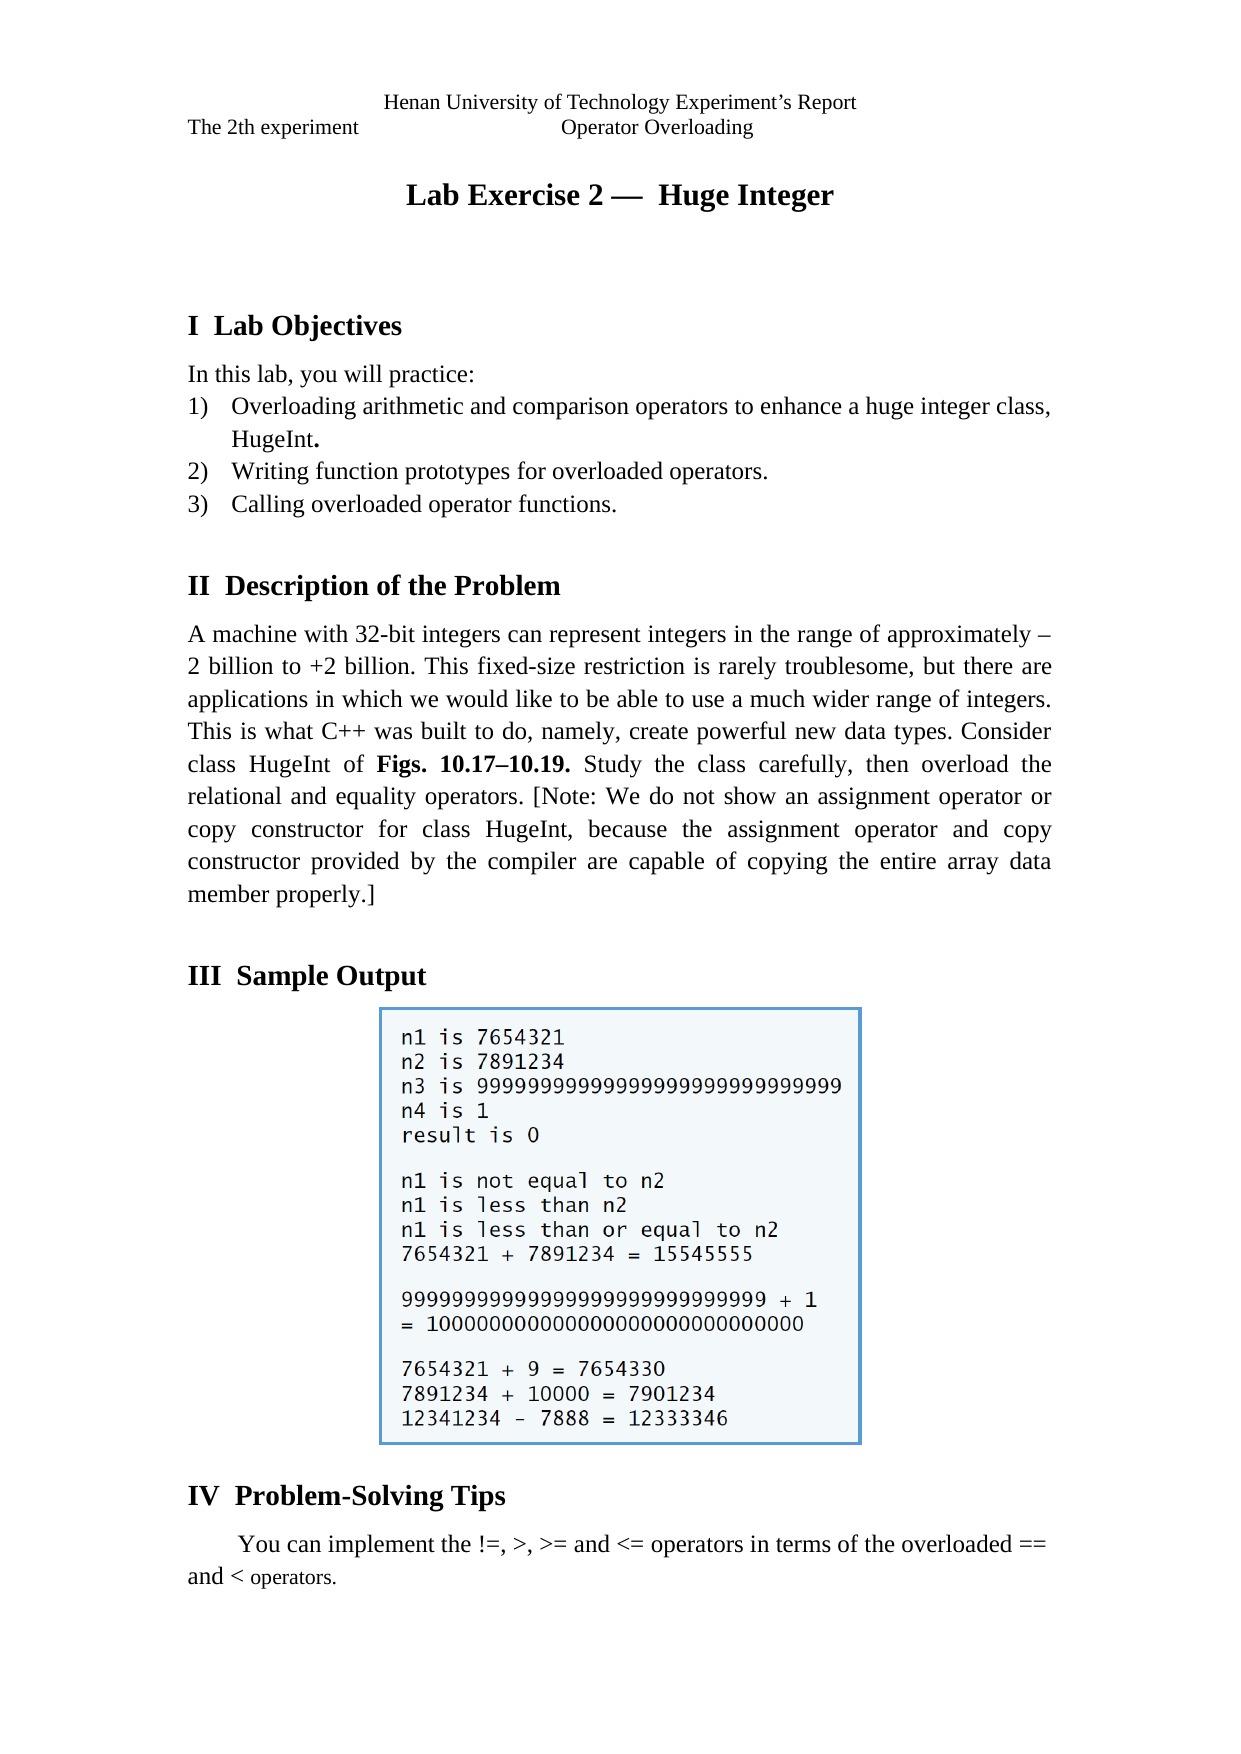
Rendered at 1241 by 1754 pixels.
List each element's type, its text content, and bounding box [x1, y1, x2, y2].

text In this lab, you will practice: [187, 357, 1053, 389]
text You can implement the !=, >, >= and <= operators in terms of the overloaded == and < operators. [187, 1527, 1053, 1592]
list Writing function prototypes for overloaded operators. [187, 454, 1053, 487]
list Overloading arithmetic and comparison operators to enhance a huge integer class, HugeInt. [187, 389, 1053, 454]
text III Sample Output [187, 942, 1053, 1007]
text IV Problem-Solving Tips [187, 1462, 1053, 1527]
list Calling overloaded operator functions. [187, 487, 1053, 519]
text A machine with 32-bit integers can represent integers in the range of approximately –2 billion to +2 billion. This fixed-size restriction is rarely troublesome, but there are applications in which we would like to be able to use a much wider range of integers. This is what C++ was built to do, namely, create powerful new data types. Consider class HugeInt of Figs. 10.17–10.19. Study the class carefully, then overload the relational and equality operators. [Note: We do not show an assignment operator or copy constructor for class HugeInt, because the assignment operator and copy constructor provided by the compiler are capable of copying the entire array data member properly.] [187, 617, 1053, 909]
text I Lab Objectives [187, 292, 1053, 357]
text II Description of the Problem [187, 552, 1053, 617]
picture [382, 1010, 858, 1442]
text Lab Exercise 2 — Huge Integer [187, 162, 1053, 227]
